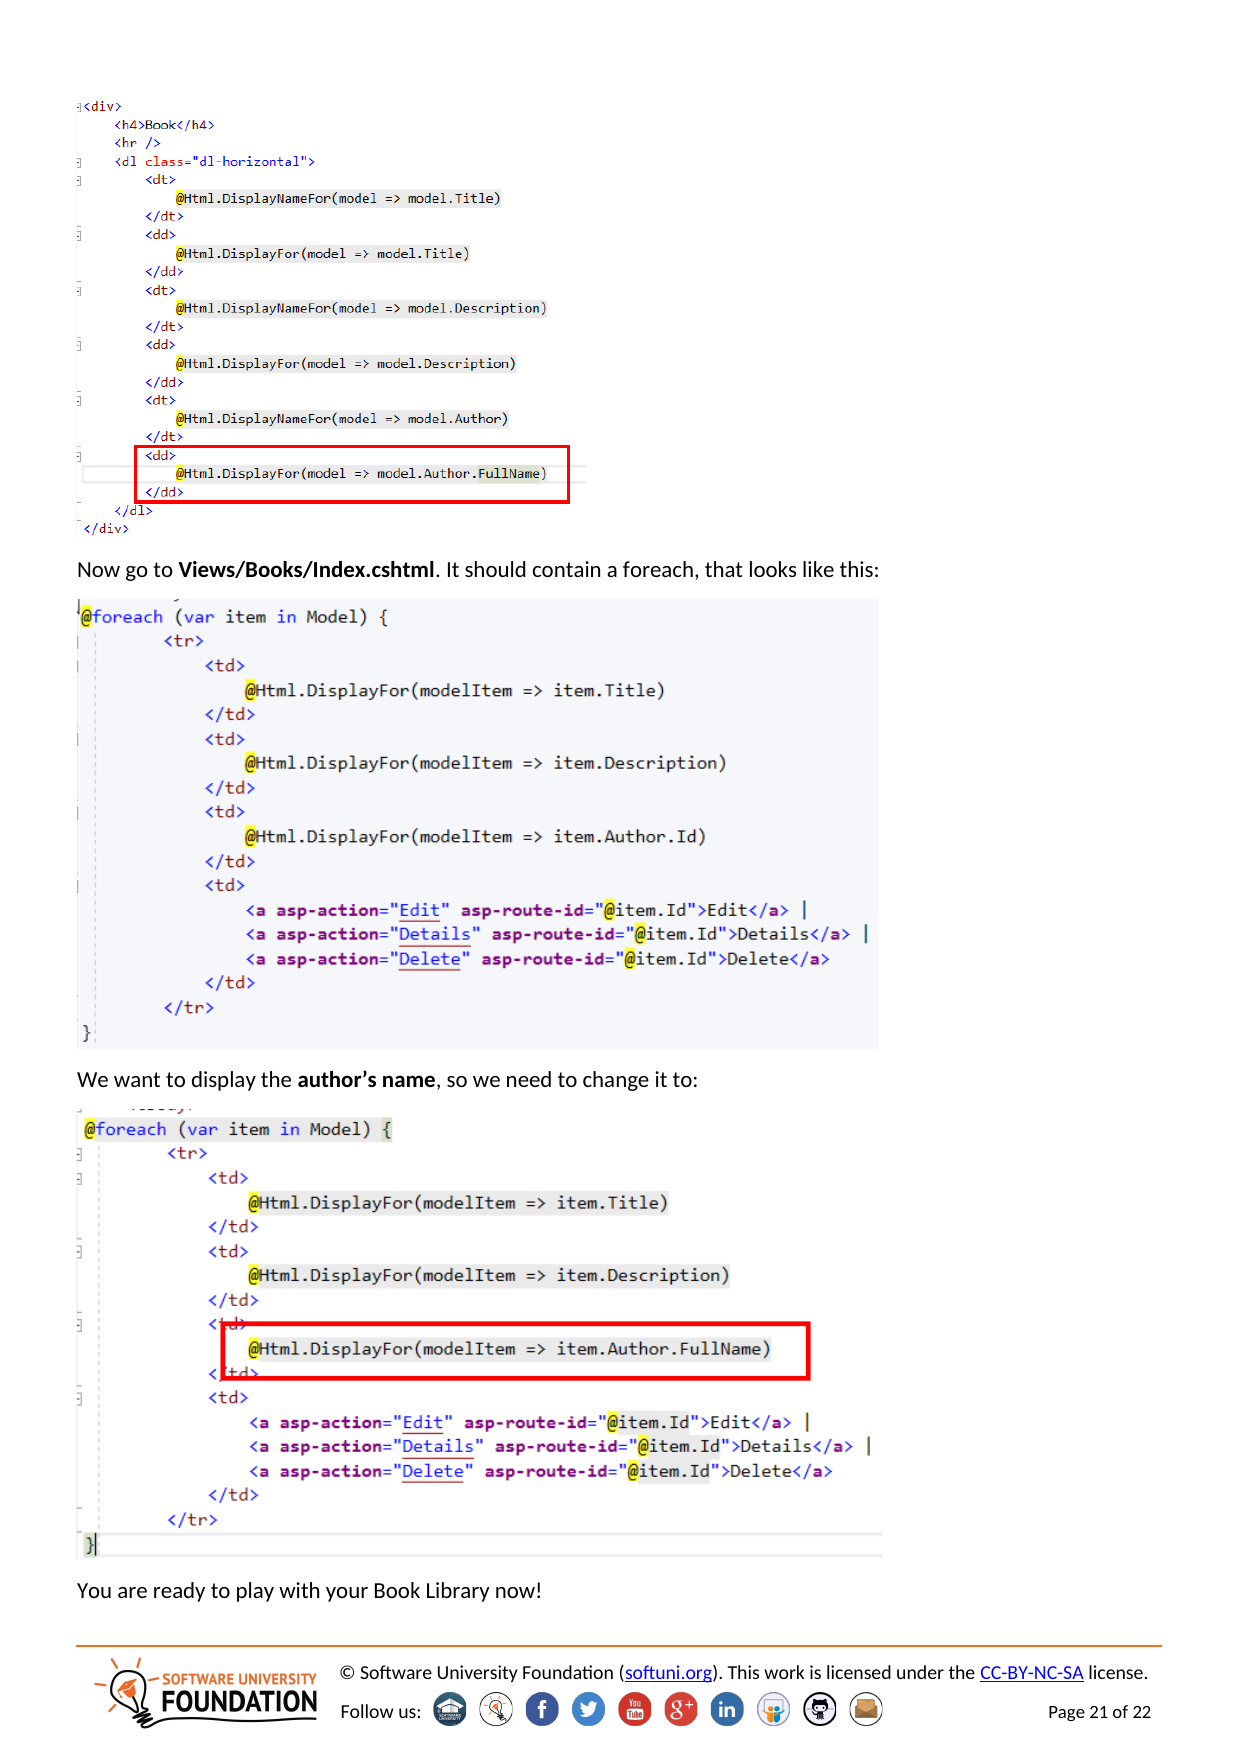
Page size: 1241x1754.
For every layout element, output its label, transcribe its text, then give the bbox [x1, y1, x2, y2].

picture [664, 1692, 698, 1726]
picture [710, 1692, 744, 1726]
picture [525, 1692, 559, 1726]
picture [803, 1692, 837, 1726]
picture [76, 599, 879, 1049]
picture [93, 1656, 317, 1729]
picture [479, 1692, 513, 1726]
text You are ready to play with your Book Library now! [77, 1576, 1163, 1604]
text We want to display the author’s name, so we need to change it to: [77, 1065, 1163, 1093]
picture [572, 1692, 605, 1726]
picture [849, 1692, 883, 1726]
text Now go to Views/Books/Index.cshtml. It should contain a foreach, that looks like this: [77, 555, 1163, 583]
picture [757, 1692, 790, 1726]
picture [433, 1692, 467, 1726]
picture [76, 1109, 883, 1560]
picture [618, 1692, 652, 1726]
picture [76, 95, 587, 538]
